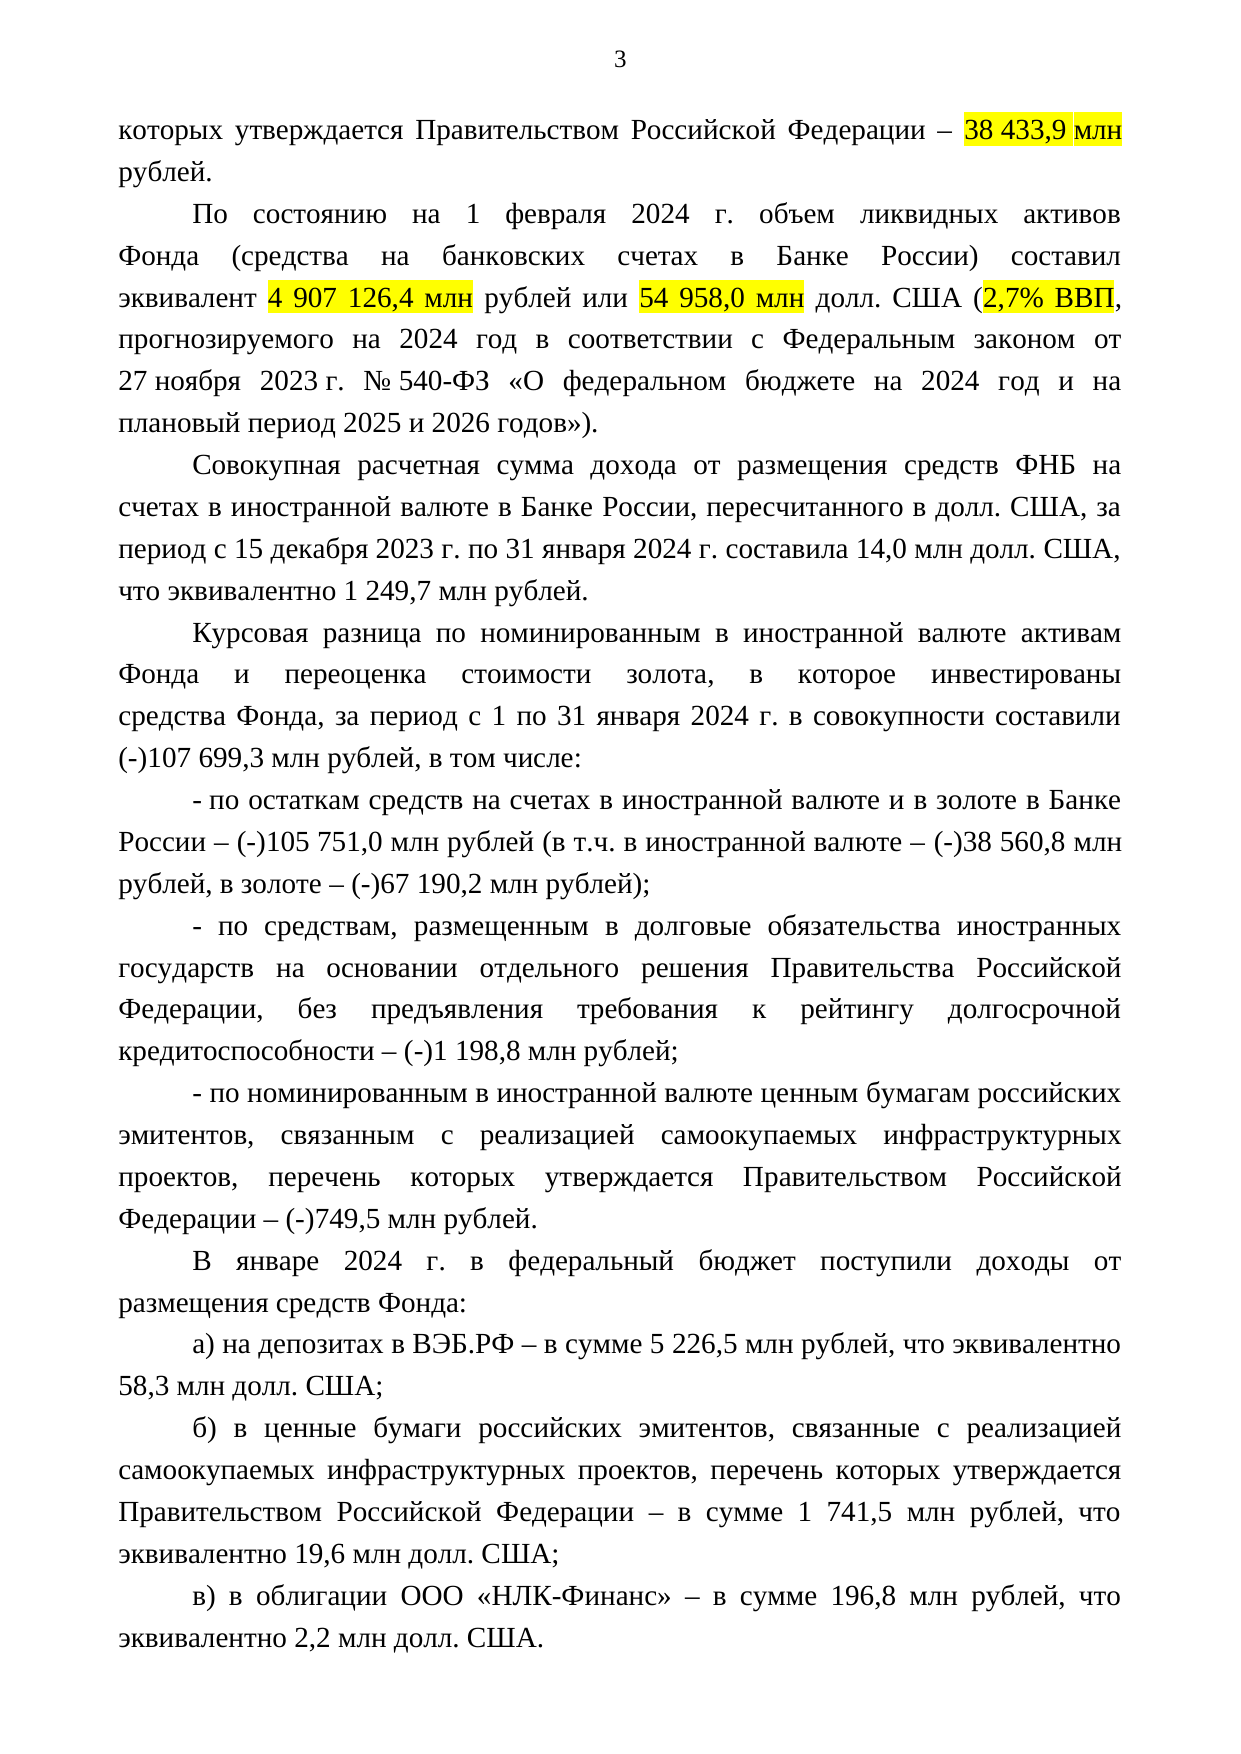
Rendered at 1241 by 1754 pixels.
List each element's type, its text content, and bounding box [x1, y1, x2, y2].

text - по номинированным в иностранной валюте ценным бумагам российских эмитентов, связанным с реализацией самоокупаемых инфраструктурных проектов, перечень которых утверждается Правительством Российской Федерации – (-)749,5 млн рублей. [118, 1075, 1122, 1234]
text Курсовая разница по номинированным в иностранной валюте активам Фонда и переоценка стоимости золота, в которое инвестированы средства Фонда, за период с 1 по 31 января 2024 г. в совокупности составили (-)107 699,3 млн рублей, в том числе: [118, 615, 1122, 774]
text б) в ценные бумаги российских эмитентов, связанные с реализацией самоокупаемых инфраструктурных проектов, перечень которых утверждается Правительством Российской Федерации – в сумме 1 741,5 млн рублей, что эквивалентно 19,6 млн долл. США; [118, 1410, 1122, 1569]
text - по остаткам средств на счетах в иностранной валюте и в золоте в Банке России – (-)105 751,0 млн рублей (в т.ч. в иностранной валюте – (-)38 560,8 млн рублей, в золоте – (-)67 190,2 млн рублей); [118, 782, 1122, 899]
text - по средствам, размещенным в долговые обязательства иностранных государств на основании отдельного решения Правительства Российской Федерации, без предъявления требования к рейтингу долгосрочной кредитоспособности – (-)1 198,8 млн рублей; [118, 908, 1122, 1067]
text Совокупная расчетная сумма дохода от размещения средств ФНБ на счетах в иностранной валюте в Банке России, пересчитанного в долл. США, за период с 15 декабря 2023 г. по 31 января 2024 г. составила 14,0 млн долл. США, что эквивалентно 1 249,7 млн рублей. [118, 447, 1122, 606]
text а) на депозитах в ВЭБ.РФ – в сумме 5 226,5 млн рублей, что эквивалентно 58,3 млн долл. США; [118, 1327, 1122, 1402]
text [118, 112, 1122, 188]
text По состоянию на 1 февраля 2024 г. объем ликвидных активов Фонда (средства на банковских счетах в Банке России) составил эквивалент 4 907 126,4 млн рублей или 54 958,0 млн долл. США (2,7% ВВП, прогнозируемого на 2024 год в соответствии с Федеральным законом от 27 ноября 2023 г. № 540-ФЗ «О федеральном бюджете на 2024 год и на плановый период 2025 и 2026 годов»). [118, 196, 1122, 439]
text в) в облигации ООО «НЛК-Финанс» – в сумме 196,8 млн рублей, что эквивалентно 2,2 млн долл. США. [118, 1578, 1122, 1653]
text В январе 2024 г. в федеральный бюджет поступили доходы от размещения средств Фонда: [118, 1243, 1122, 1318]
